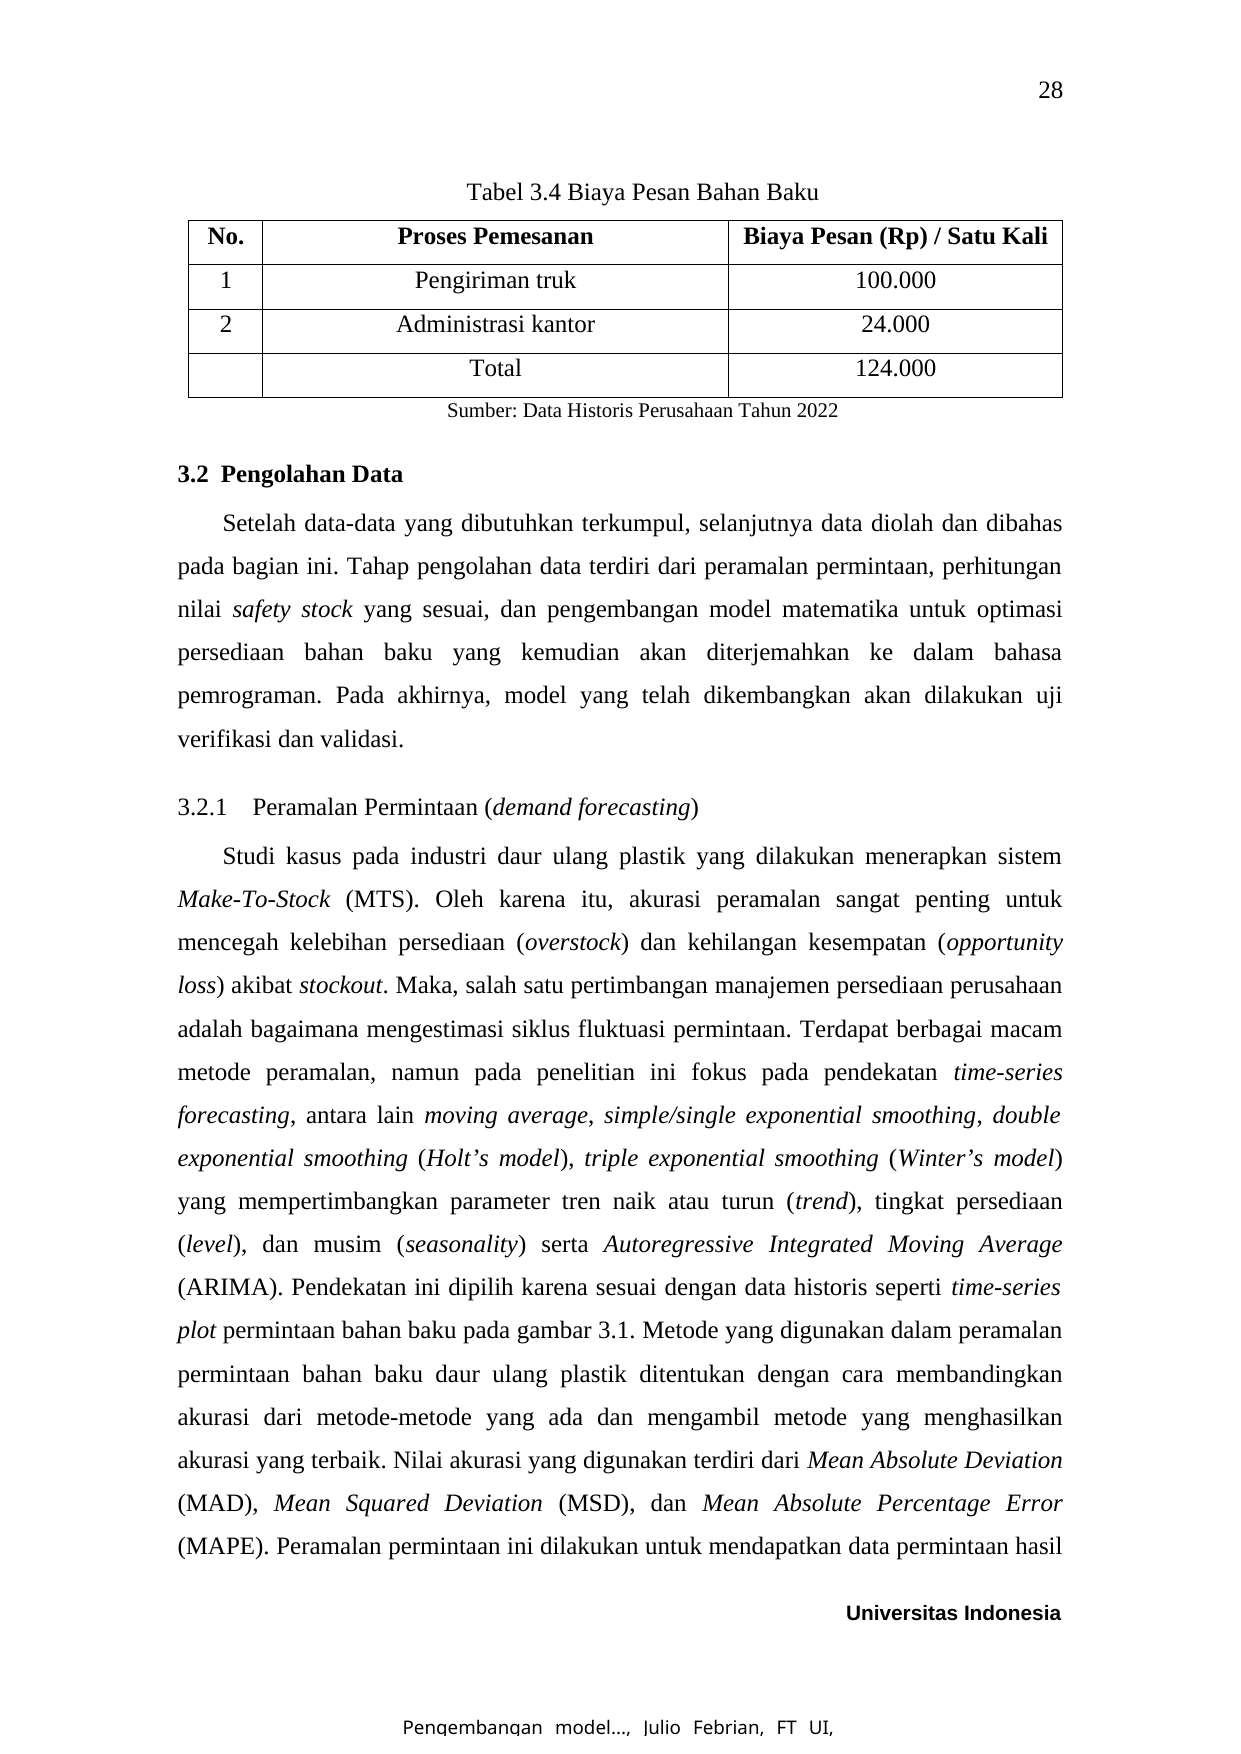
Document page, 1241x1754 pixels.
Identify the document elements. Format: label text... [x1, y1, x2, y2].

table_header No. [189, 221, 262, 264]
table_cell 124.000 [729, 354, 1062, 397]
table_cell 24.000 [729, 310, 1062, 352]
subtitle Pengolahan Data [177, 459, 1063, 487]
table_cell 1 [189, 265, 262, 308]
subtitle Peramalan Permintaan (demand forecasting) [177, 792, 1063, 821]
table_cell [189, 354, 262, 397]
text Setelah data-data yang dibutuhkan terkumpul, selanjutnya data diolah dan dibahas pada bagian ini. Tahap pengolahan data terdiri dari peramalan permintaan, perhitungan nilai safety stock yang sesuai, dan pengembangan model matematika untuk optimasi persediaan bahan baku yang kemudian akan diterjemahkan ke dalam bahasa pemrograman. Pada akhirnya, model yang telah dikembangkan akan dilakukan uji verifikasi dan validasi. [177, 508, 1063, 752]
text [177, 841, 1063, 1560]
table_cell Total [263, 354, 728, 397]
table_cell 100.000 [729, 265, 1062, 308]
table_cell Pengiriman truk [263, 265, 728, 308]
table_header Proses Pemesanan [263, 221, 728, 264]
table_cell Administrasi kantor [263, 310, 728, 352]
text Sumber: Data Historis Perusahaan Tahun 2022 [177, 398, 1063, 422]
table_header Biaya Pesan (Rp) / Satu Kali [729, 221, 1062, 264]
table_cell 2 [189, 310, 262, 352]
